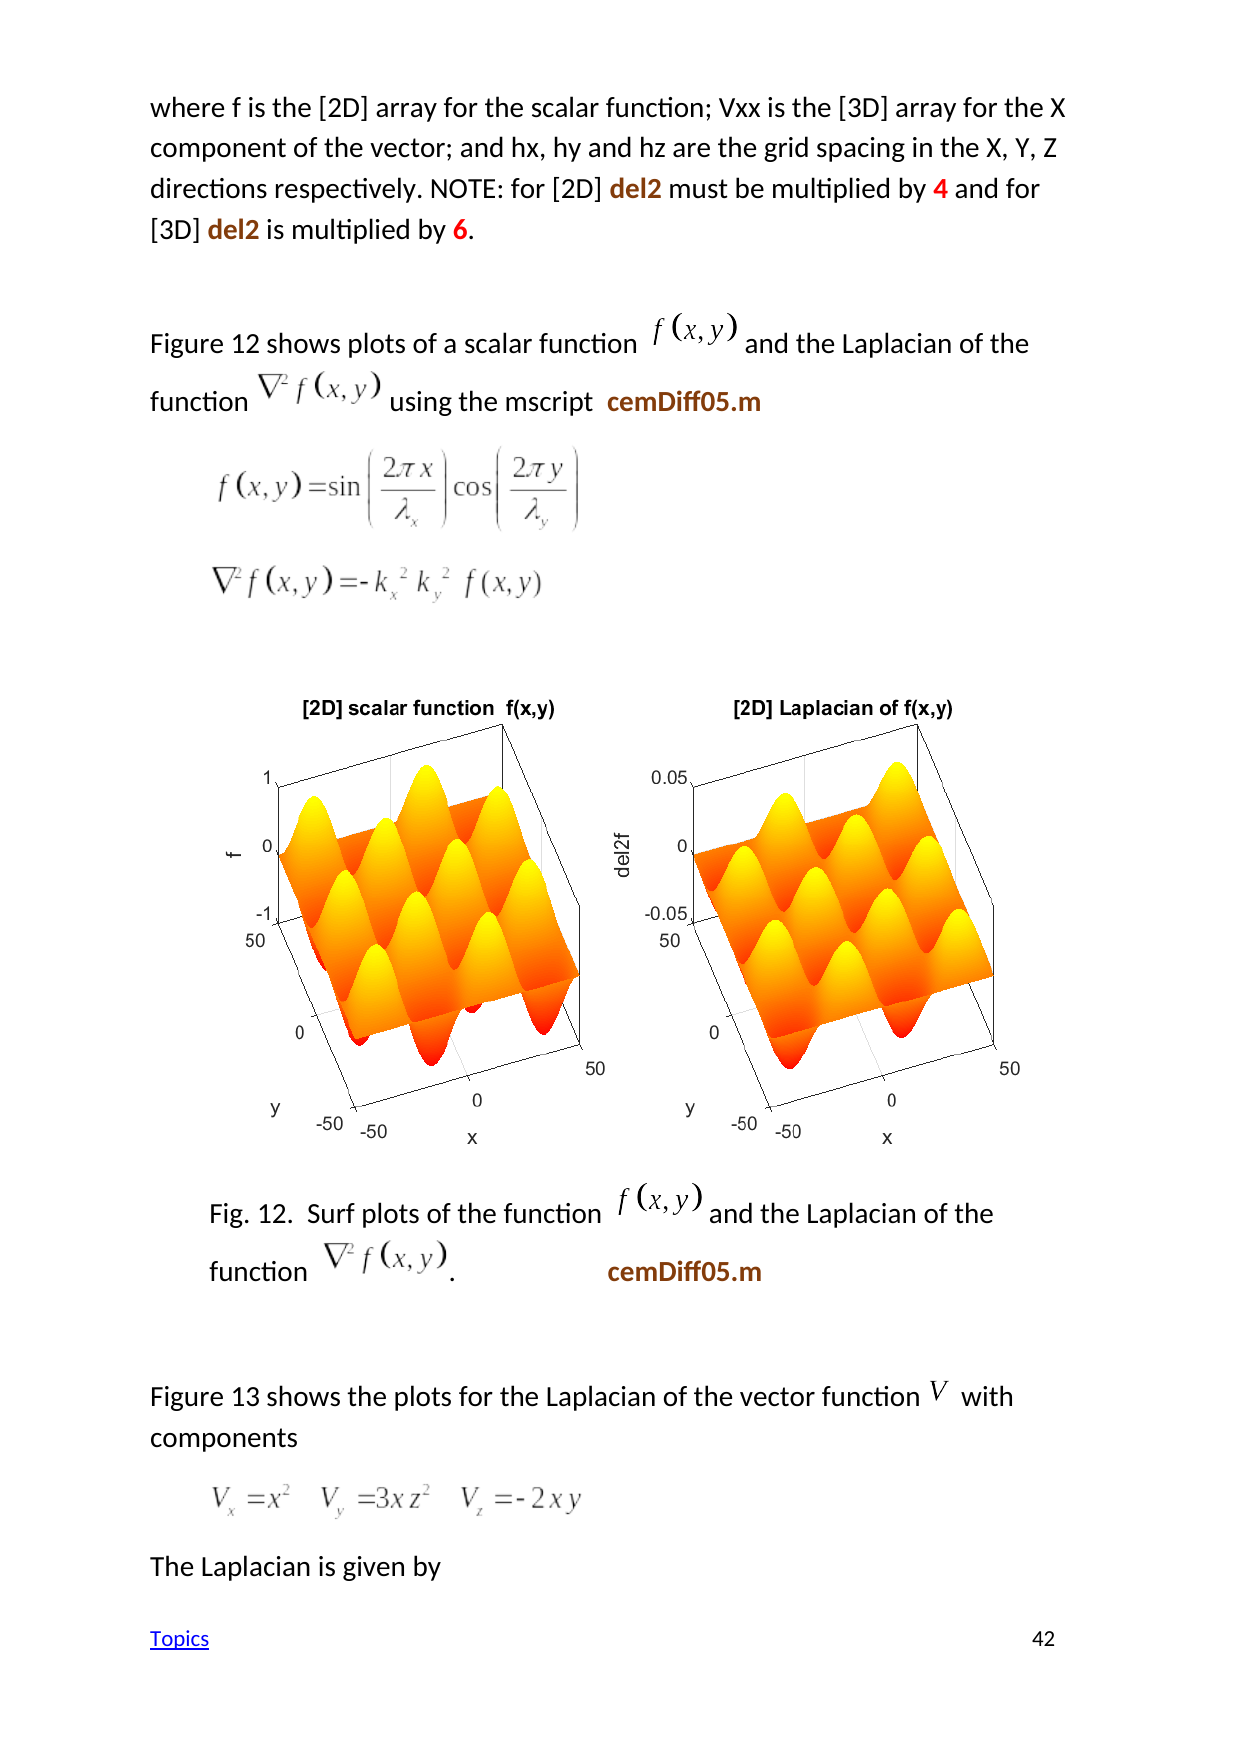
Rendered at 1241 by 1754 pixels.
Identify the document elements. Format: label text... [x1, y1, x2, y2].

text Figure 13 shows the plots for the Laplacian of the vector function with components [150, 1368, 1090, 1455]
text where f is the [2D] array for the scalar function; Vxx is the [3D] array for the X component of the vector; and hx, hy and hz are the grid spacing in the X, Y, Z directions respectively. NOTE: for [2D] del2 must be multiplied by 4 and for [3D] del2 is multiplied by 6. [150, 89, 1090, 247]
text Fig. 12. Surf plots of the function and the Laplacian of the function . cemDiff05.m [150, 1180, 1090, 1289]
text Figure 12 shows plots of a scalar function and the Laplacian of the function using the mscript cemDiff05.m [150, 310, 1090, 419]
text The Laplacian is given by [150, 1548, 1090, 1584]
picture [150, 688, 1091, 1159]
